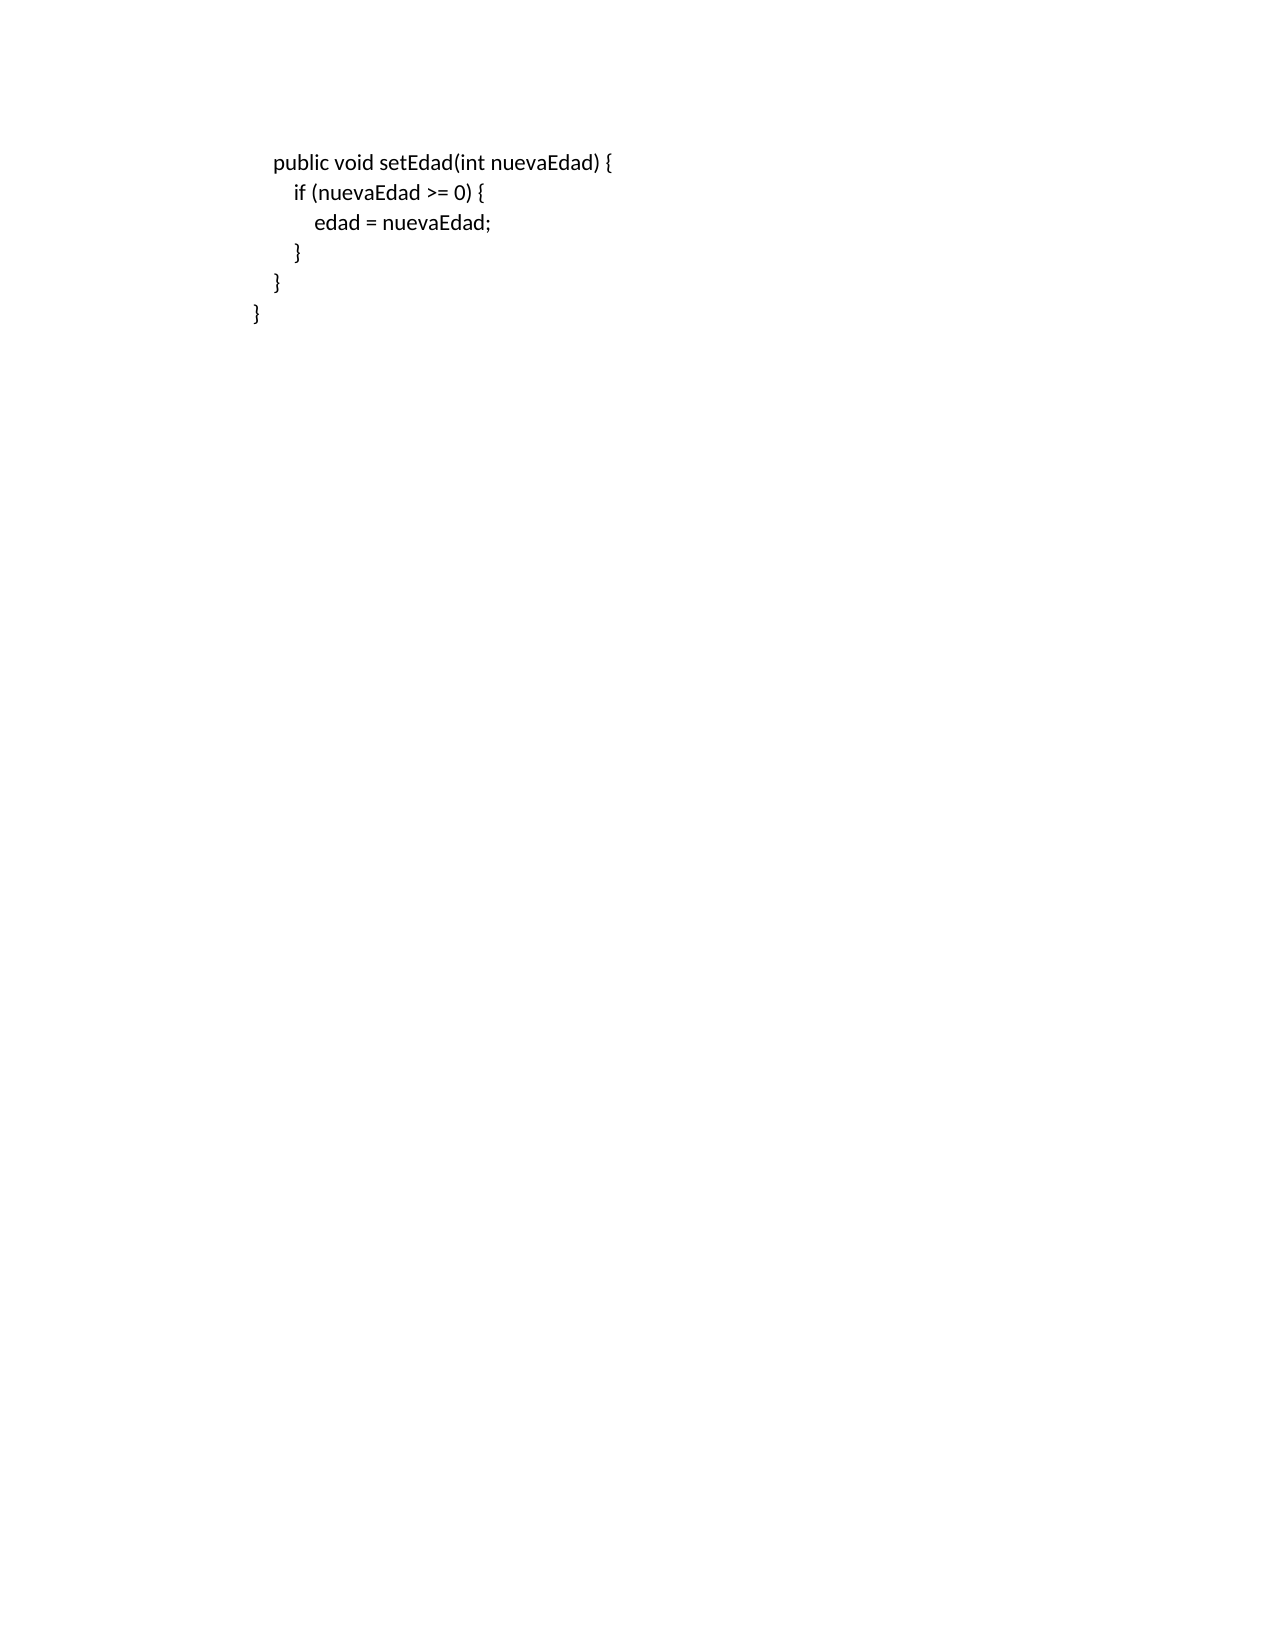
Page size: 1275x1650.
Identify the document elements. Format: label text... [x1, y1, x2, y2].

list if (nuevaEdad >= 0) { [252, 178, 1098, 206]
list public void setEdad(int nuevaEdad) { [252, 148, 1098, 176]
list } [252, 299, 1098, 327]
list edad = nuevaEdad; [252, 208, 1098, 236]
list } [252, 268, 1098, 296]
list } [252, 238, 1098, 266]
